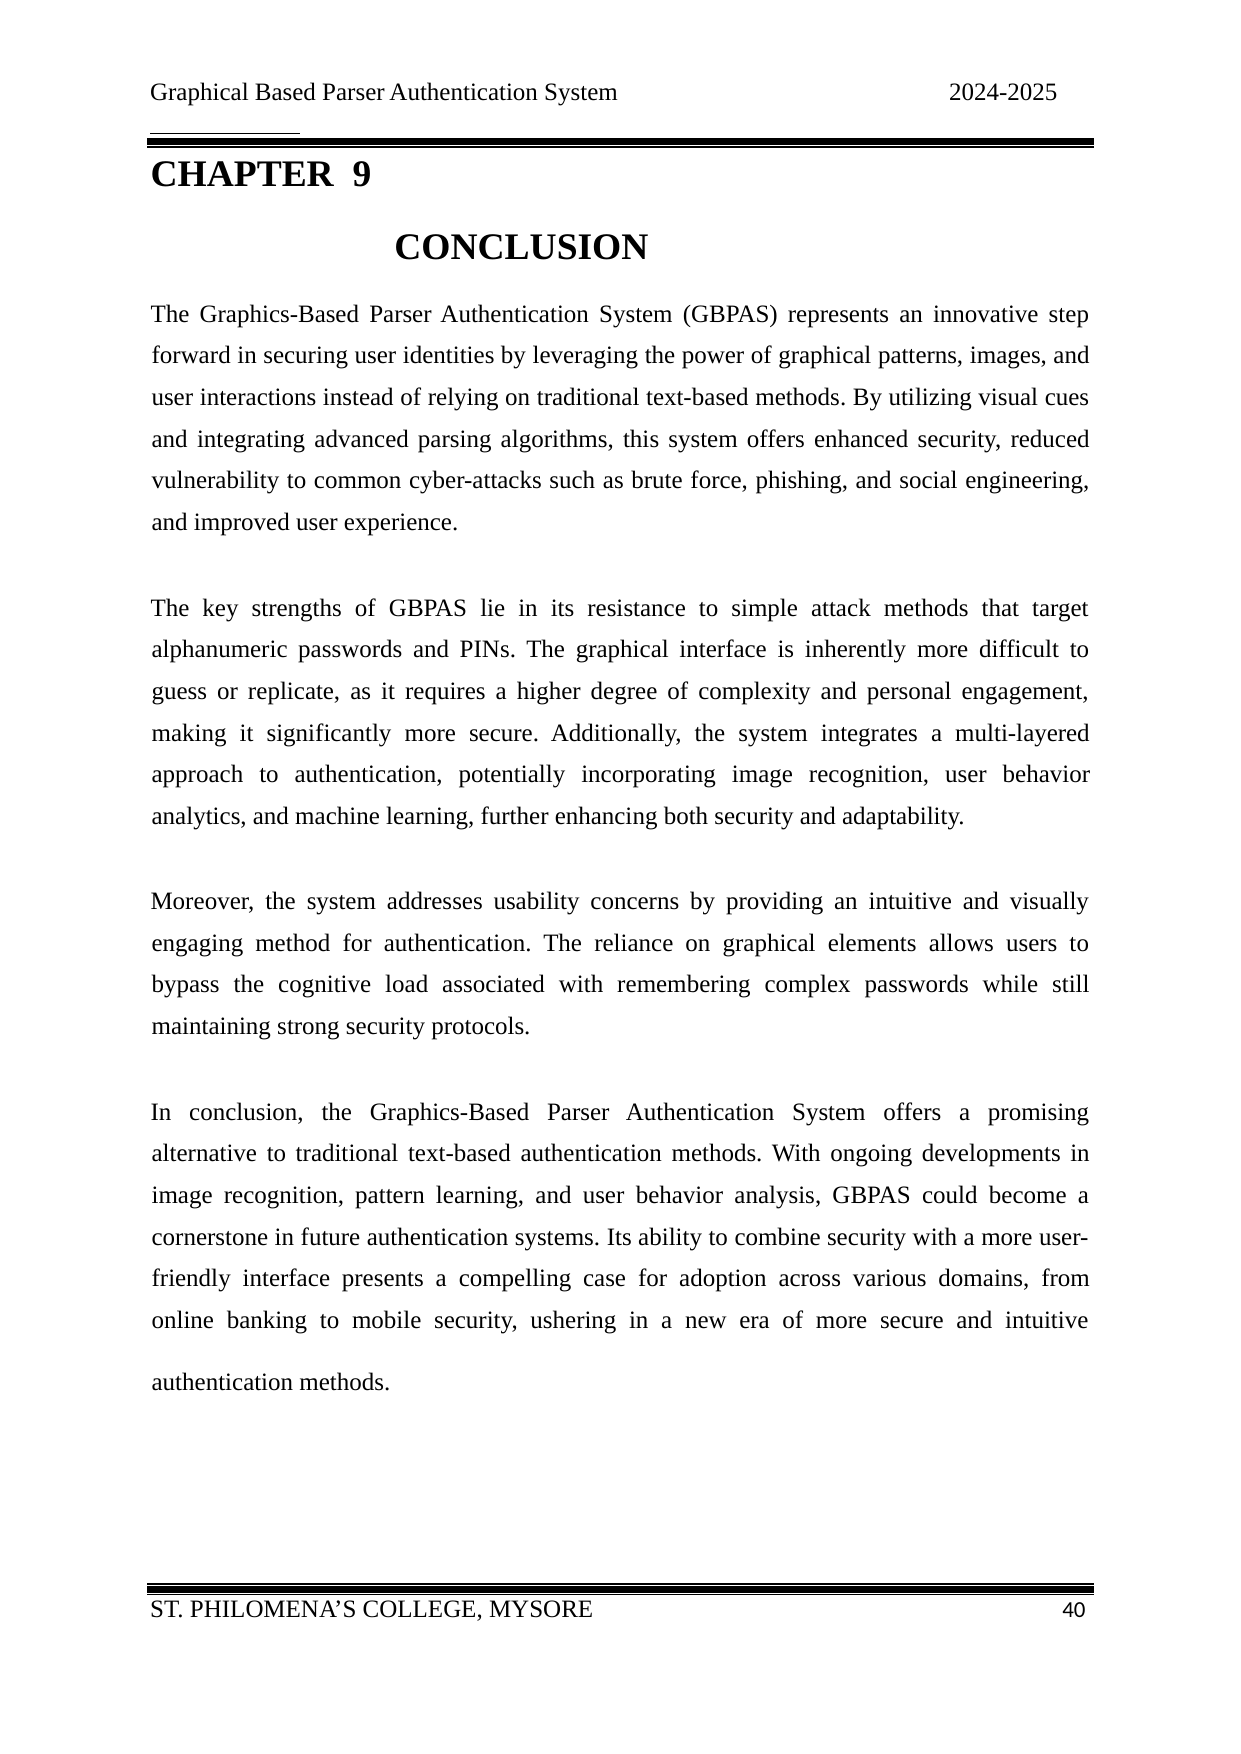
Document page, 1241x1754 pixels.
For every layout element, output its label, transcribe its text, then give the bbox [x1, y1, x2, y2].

text In conclusion, the Graphics-Based Parser Authentication System offers a promising alternative to traditional text-based authentication methods. With ongoing developments in image recognition, pattern learning, and user behavior analysis, GBPAS could become a cornerstone in future authentication systems. Its ability to combine security with a more user-friendly interface presents a compelling case for adoption across various domains, from online banking to mobile security, ushering in a new era of more secure and intuitive authentication methods. [150, 1097, 1091, 1400]
subtitle CONCLUSION [150, 225, 1090, 268]
text Moreover, the system addresses usability concerns by providing an intuitive and visually engaging method for authentication. The reliance on graphical elements allows users to bypass the cognitive load associated with remembering complex passwords while still maintaining strong security protocols. [150, 886, 1091, 1040]
text The key strengths of GBPAS lie in its resistance to simple attack methods that target alphanumeric passwords and PINs. The graphical interface is inherently more difficult to guess or replicate, as it requires a higher degree of complexity and personal engagement, making it significantly more secure. Additionally, the system integrates a multi-layered approach to authentication, potentially incorporating image recognition, user behavior analytics, and machine learning, further enhancing both security and adaptability. [150, 593, 1091, 830]
text The Graphics-Based Parser Authentication System (GBPAS) represents an innovative step forward in securing user identities by leveraging the power of graphical patterns, images, and user interactions instead of relying on traditional text-based methods. By utilizing visual cues and integrating advanced parsing algorithms, this system offers enhanced security, reduced vulnerability to common cyber-attacks such as brute force, phishing, and social engineering, and improved user experience. [150, 299, 1091, 536]
subtitle CHAPTER 9 [150, 151, 1090, 194]
